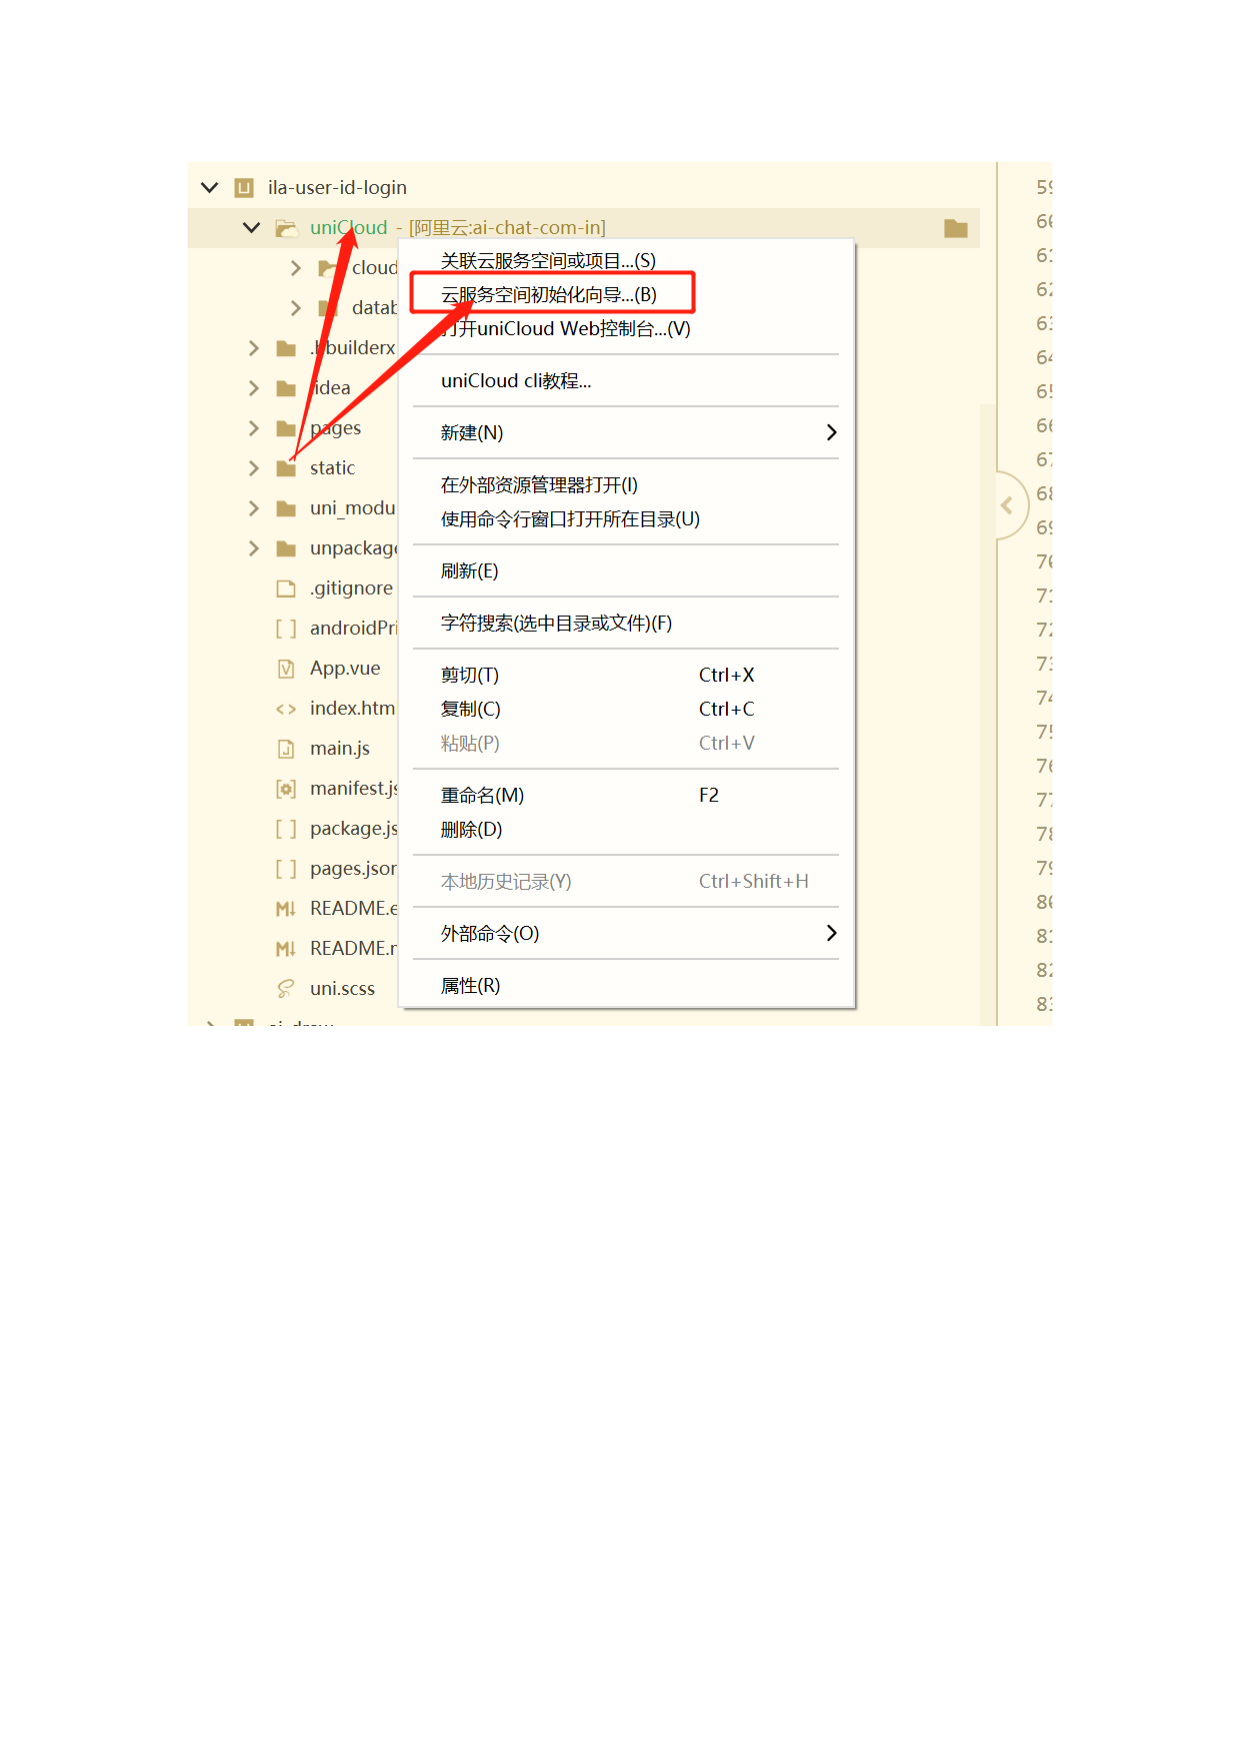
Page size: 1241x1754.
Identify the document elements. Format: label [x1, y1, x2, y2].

picture [187, 162, 1053, 1026]
